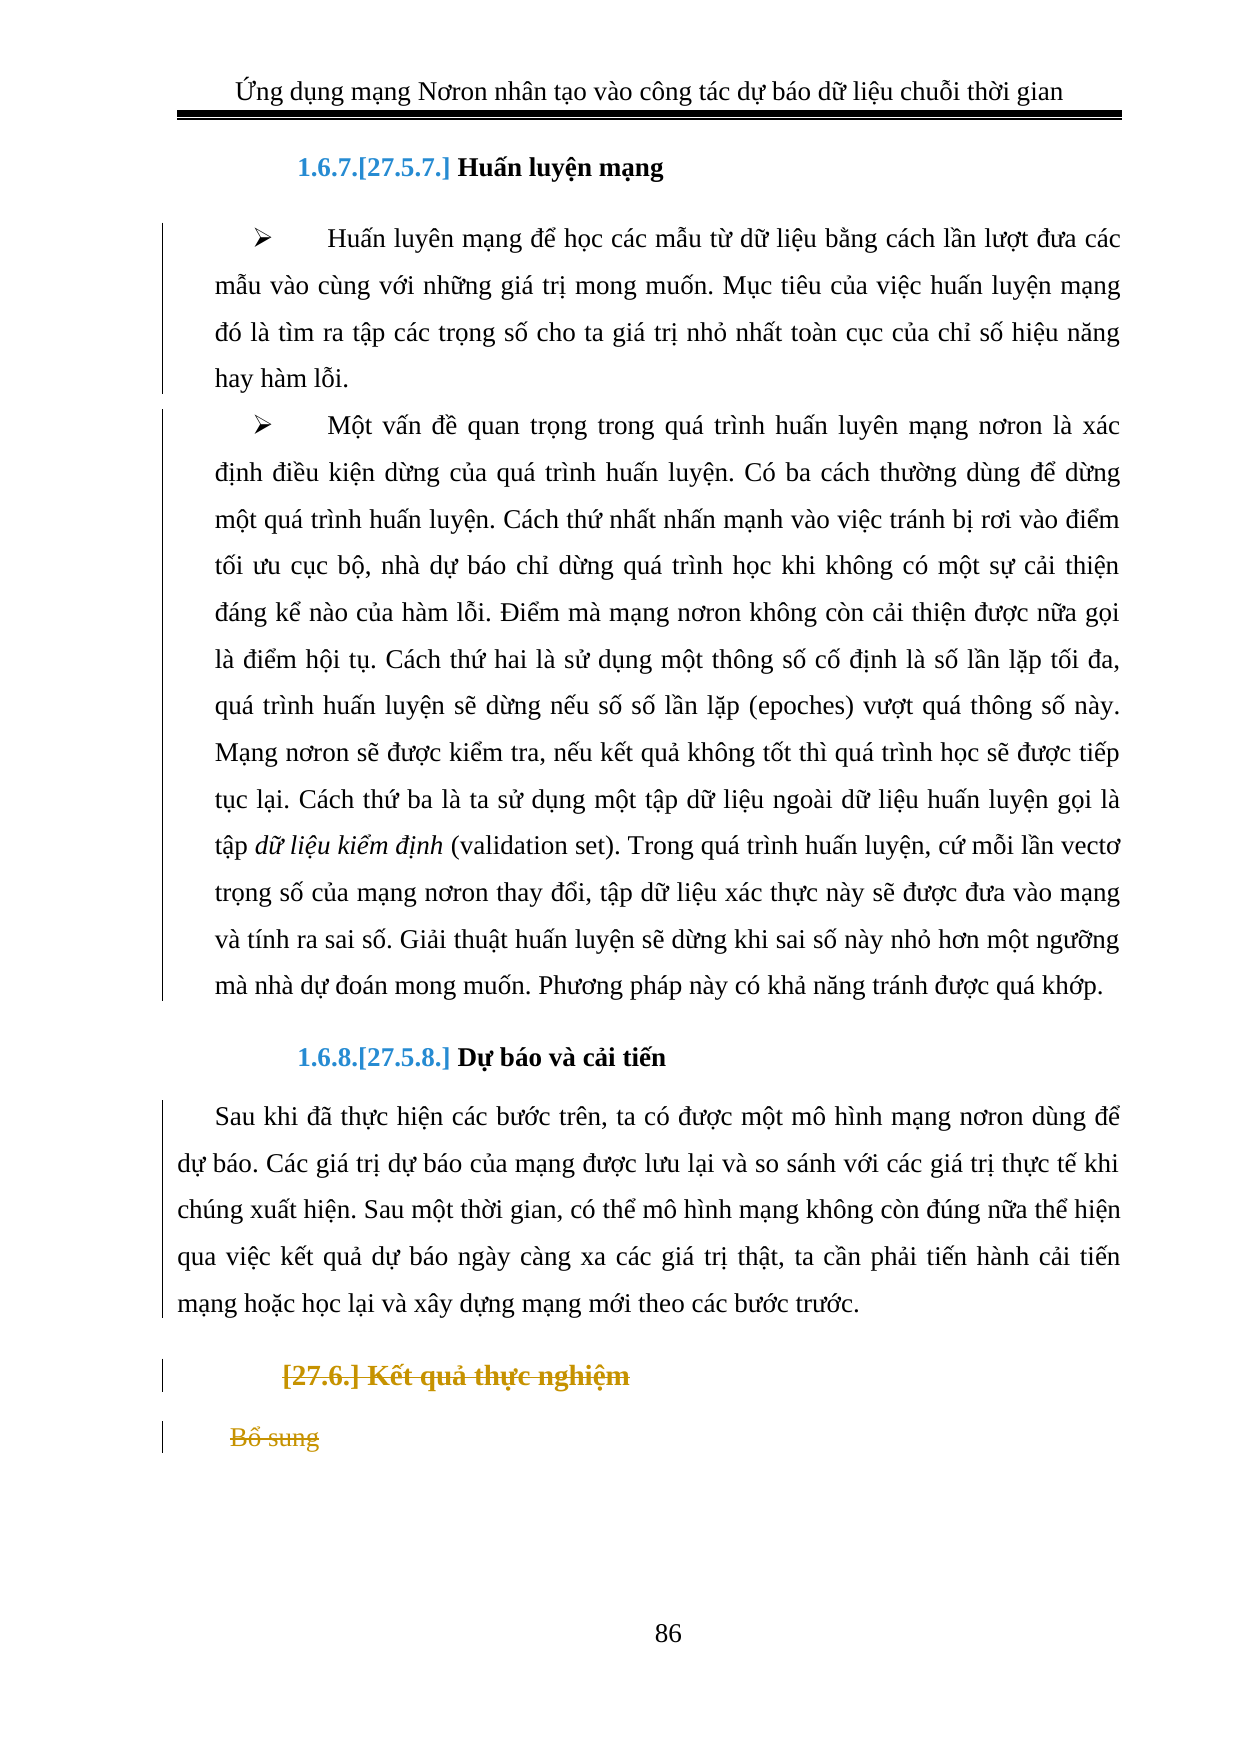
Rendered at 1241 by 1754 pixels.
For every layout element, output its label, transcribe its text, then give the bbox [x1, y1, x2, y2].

subtitle Dự báo và cải tiến [259, 1041, 1122, 1072]
list Một vấn đề quan trọng trong quá trình huấn luyên mạng nơron là xác định điều kiện dừng của quá trình huấn luyện. Có ba cách thường dùng để dừng một quá trình huấn luyện. Cách thứ nhất nhấn mạnh vào việc tránh bị rơi vào điểm tối ưu cục bộ, nhà dự báo chỉ dừng quá trình học khi không có một sự cải thiện đáng kể nào của hàm lỗi. Điểm mà mạng nơron không còn cải thiện được nữa gọi là điểm hội tụ. Cách thứ hai là sử dụng một thông số cố định là số lần lặp tối đa, quá trình huấn luyện sẽ dừng nếu số số lần lặp (epoches) vượt quá thông số này. Mạng nơron sẽ được kiểm tra, nếu kết quả không tốt thì quá trình học sẽ được tiếp tục lại. Cách thứ ba là ta sử dụng một tập dữ liệu ngoài dữ liệu huấn luyện gọi là tập dữ liệu kiểm định (validation set). Trong quá trình huấn luyện, cứ mỗi lần vectơ trọng số của mạng nơron thay đổi, tập dữ liệu xác thực này sẽ được đưa vào mạng và tính ra sai số. Giải thuật huấn luyện sẽ dừng khi sai số này nhỏ hơn một ngưỡng mà nhà dự đoán mong muốn. Phương pháp này có khả năng tránh được quá khớp. [214, 409, 1122, 1001]
subtitle Huấn luyện mạng [259, 151, 1122, 182]
text Sau khi đã thực hiện các bước trên, ta có được một mô hình mạng nơron dùng để dự báo. Các giá trị dự báo của mạng được lưu lại và so sánh với các giá trị thực tế khi chúng xuất hiện. Sau một thời gian, có thể mô hình mạng không còn đúng nữa thể hiện qua việc kết quả dự báo ngày càng xa các giá trị thật, ta cần phải tiến hành cải tiến mạng hoặc học lại và xây dựng mạng mới theo các bước trước. [177, 1100, 1122, 1318]
list Huấn luyên mạng để học các mẫu từ dữ liệu bằng cách lần lượt đưa các mẫu vào cùng với những giá trị mong muốn. Mục tiêu của việc huấn luyện mạng đó là tìm ra tập các trọng số cho ta giá trị nhỏ nhất toàn cục của chỉ số hiệu năng hay hàm lỗi. [214, 222, 1122, 394]
